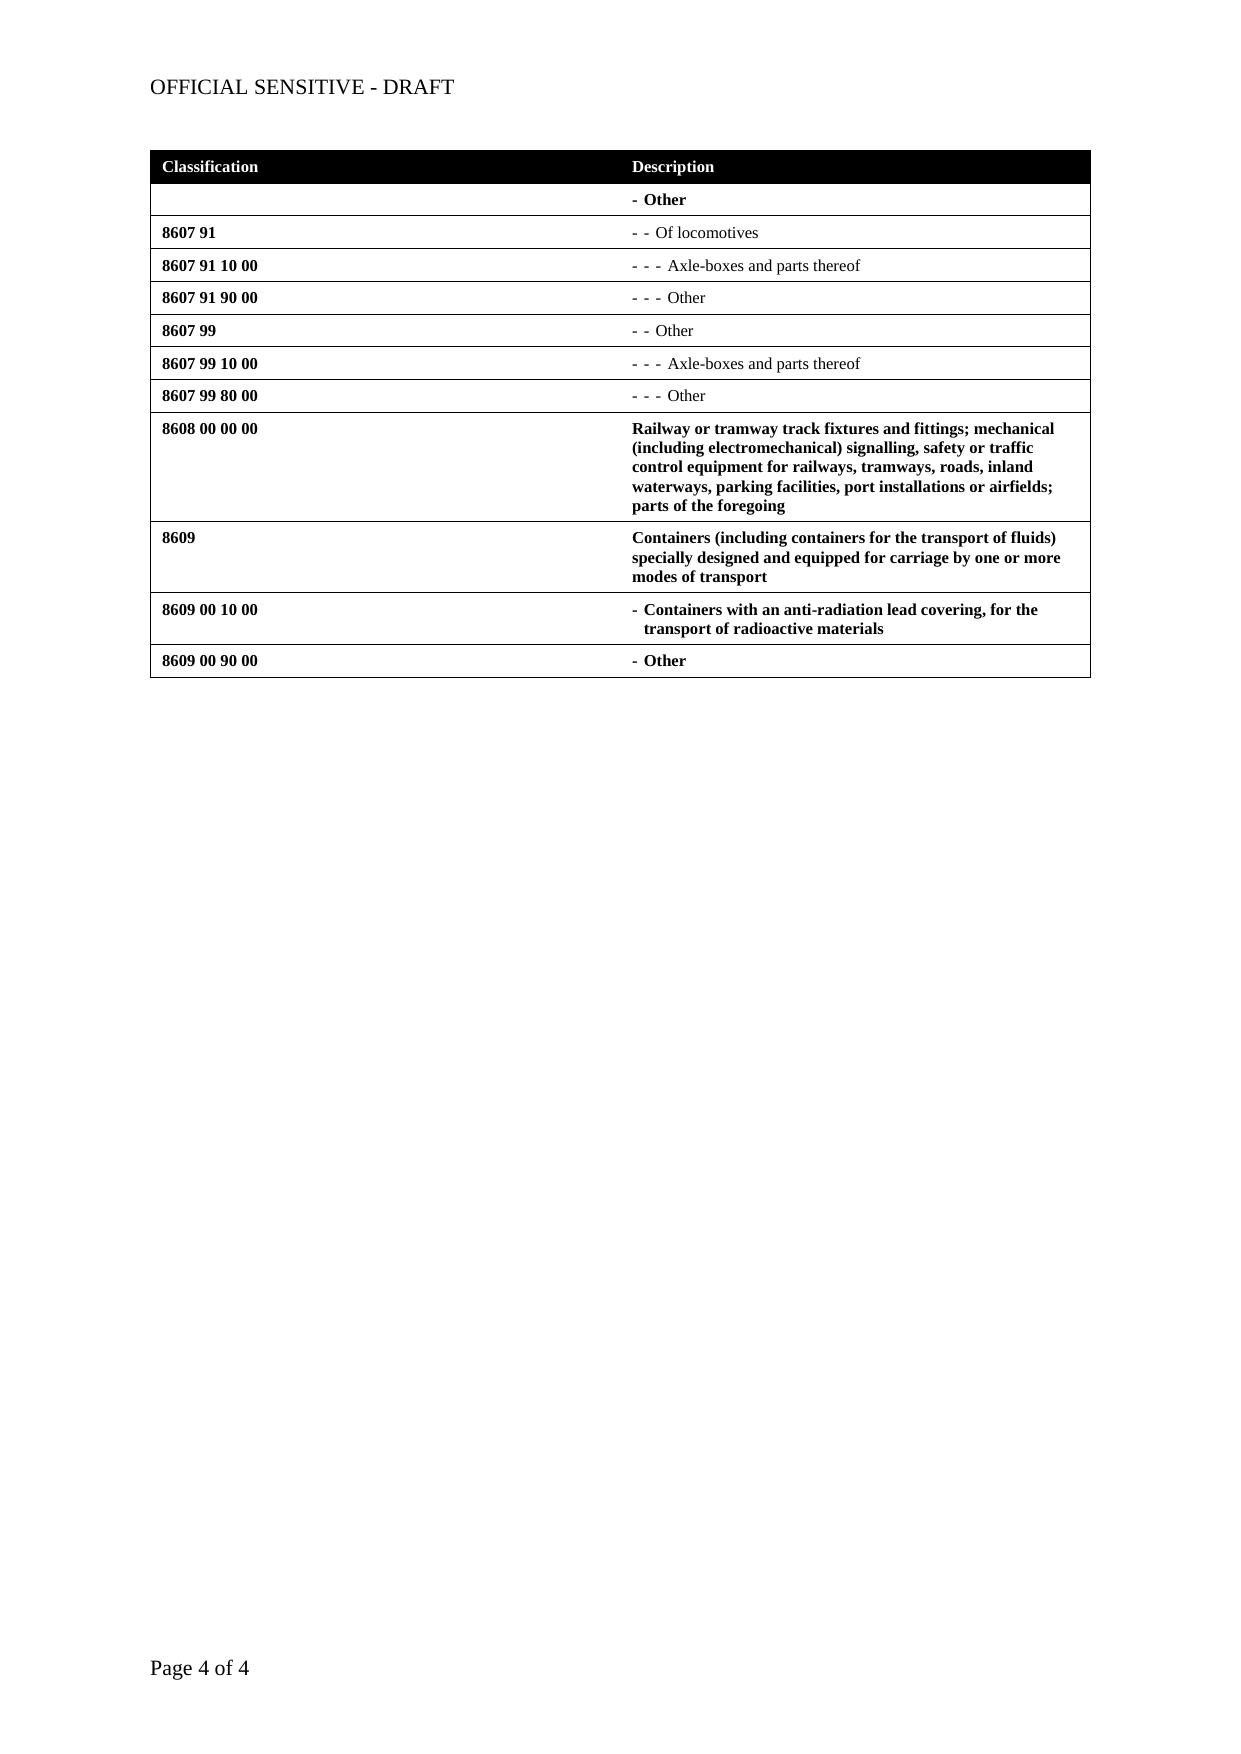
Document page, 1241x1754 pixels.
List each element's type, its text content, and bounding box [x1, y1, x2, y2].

table_header Description [621, 151, 1090, 183]
table_cell 8607 91 10 00 [151, 249, 621, 281]
table_cell - - - Axle-boxes and parts thereof [621, 347, 1090, 379]
table_cell Railway or tramway track fixtures and fittings; mechanical (including electromechanical) signalling, safety or traffic control equipment for railways, tramways, roads, inland waterways, parking facilities, port installations or airfields; parts of the foregoing [621, 413, 1090, 521]
table_cell 8609 00 10 00 [151, 593, 621, 644]
table_cell - Other [621, 184, 1090, 215]
table_cell - - Of locomotives [621, 216, 1090, 248]
table_cell - Containers with an anti-radiation lead covering, for the transport of radioactive materials [621, 593, 1090, 644]
table_cell 8608 00 00 00 [151, 413, 621, 521]
table_cell 8607 91 90 00 [151, 282, 621, 313]
table_cell Containers (including containers for the transport of fluids) specially designed and equipped for carriage by one or more modes of transport [621, 522, 1090, 592]
table_cell 8609 [151, 522, 621, 592]
table_cell - Other [621, 645, 1090, 677]
table_header Classification [151, 151, 621, 183]
table_cell 8607 91 [151, 216, 621, 248]
table_cell - - - Other [621, 380, 1090, 412]
table_cell 8607 99 80 00 [151, 380, 621, 412]
table_cell 8609 00 90 00 [151, 645, 621, 677]
table_cell 8607 99 10 00 [151, 347, 621, 379]
table_cell 8607 99 [151, 315, 621, 346]
table_cell - - - Axle-boxes and parts thereof [621, 249, 1090, 281]
table_cell - - Other [621, 315, 1090, 346]
table_cell [151, 184, 621, 215]
table_cell - - - Other [621, 282, 1090, 313]
